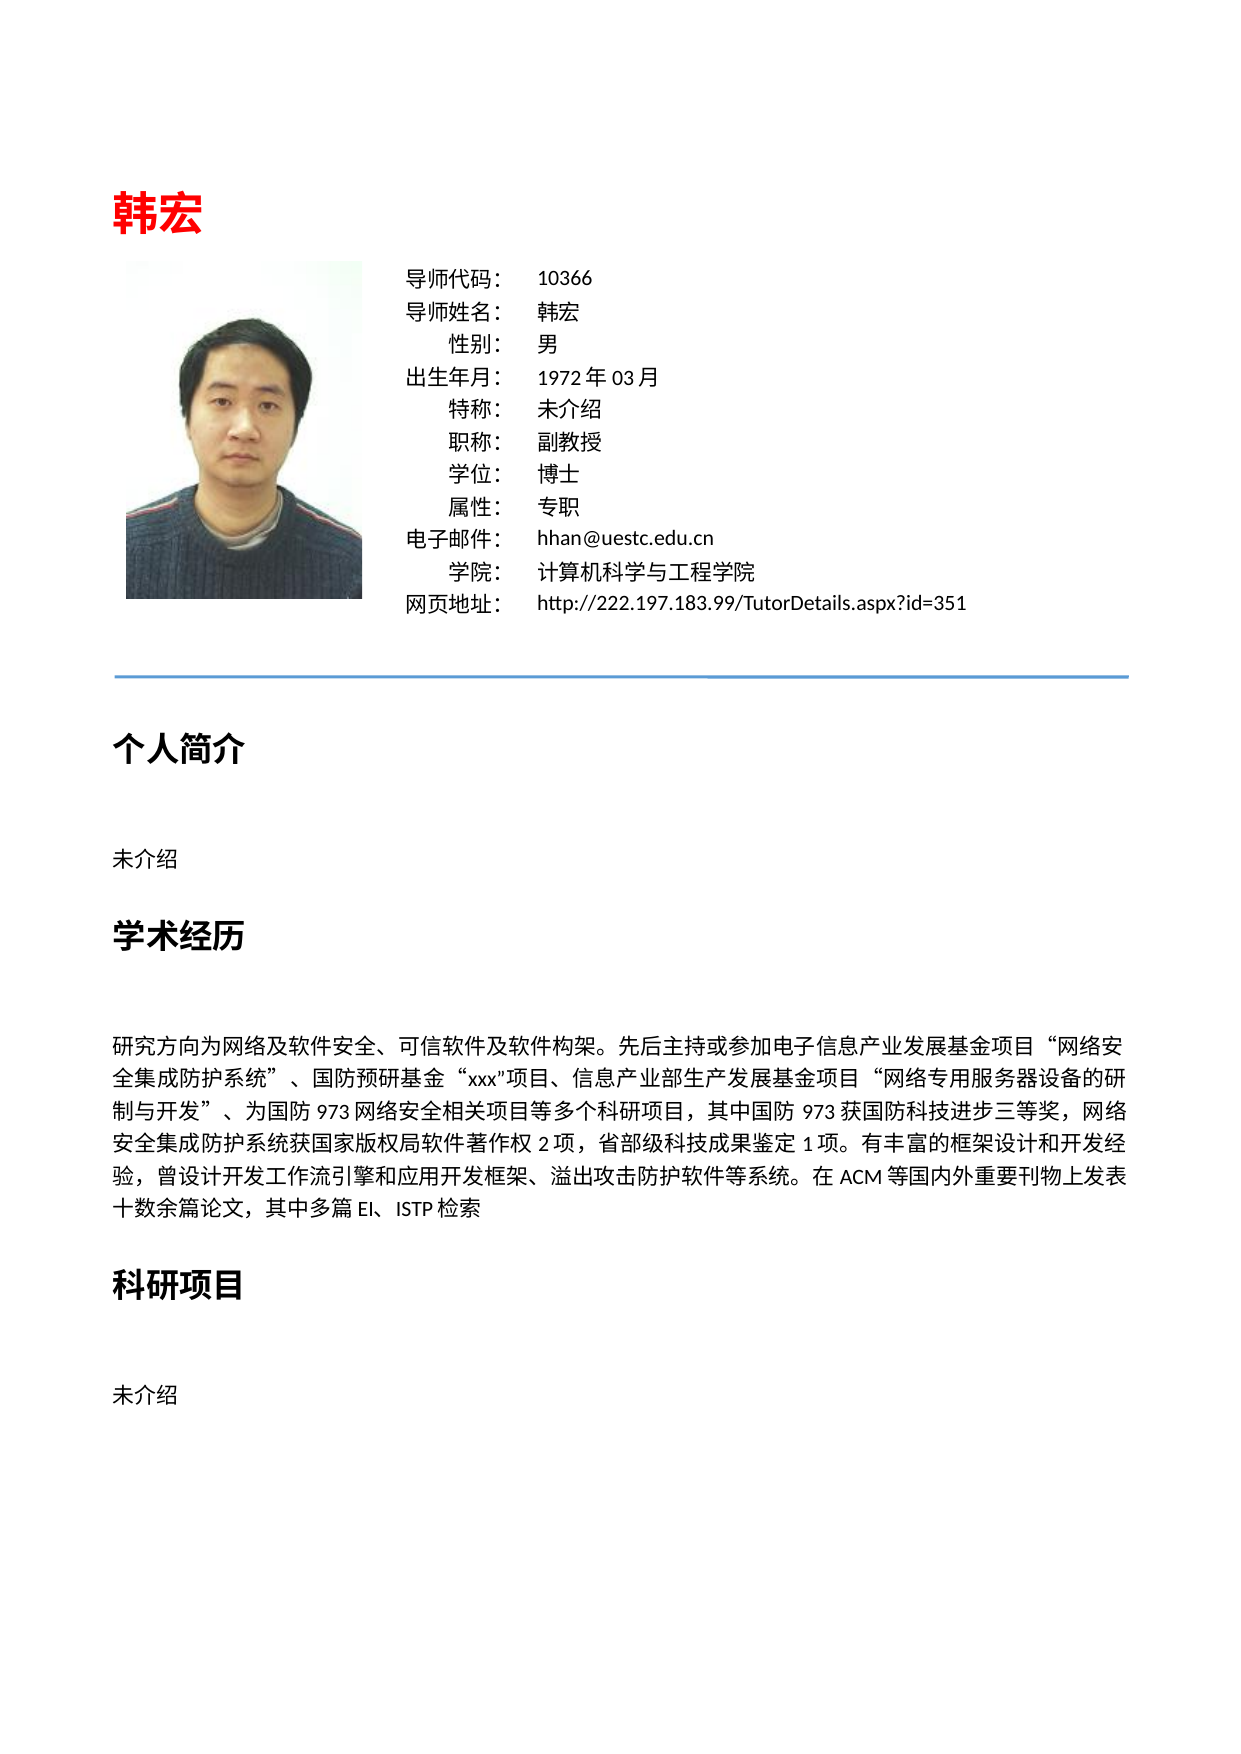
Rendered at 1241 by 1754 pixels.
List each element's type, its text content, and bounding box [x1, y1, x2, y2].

text 未介绍 [112, 842, 1128, 874]
subtitle 个人简介 [112, 714, 1128, 779]
text 未介绍 [112, 1378, 1128, 1410]
table_header [115, 262, 375, 655]
text 研究方向为网络及软件安全、可信软件及软件构架。先后主持或参加电子信息产业发展基金项目“网络安全集成防护系统”、国防预研基金“xxx”项目、信息产业部生产发展基金项目“网络专用服务器设备的研制与开发”、为国防973网络安全相关项目等多个科研项目，其中国防973获国防科技进步三等奖，网络安全集成防护系统获国家版权局软件著作权2项，省部级科技成果鉴定1项。有丰富的框架设计和开发经验，曾设计开发工作流引擎和应用开发框架、溢出攻击防护软件等系统。在ACM等国内外重要刊物上发表十数余篇论文，其中多篇EI、ISTP检索 [112, 1028, 1128, 1223]
subtitle 韩宏 [112, 162, 1128, 259]
subtitle 学术经历 [112, 901, 1128, 966]
picture [126, 261, 363, 599]
subtitle 科研项目 [112, 1251, 1128, 1316]
table_header [375, 262, 1125, 655]
